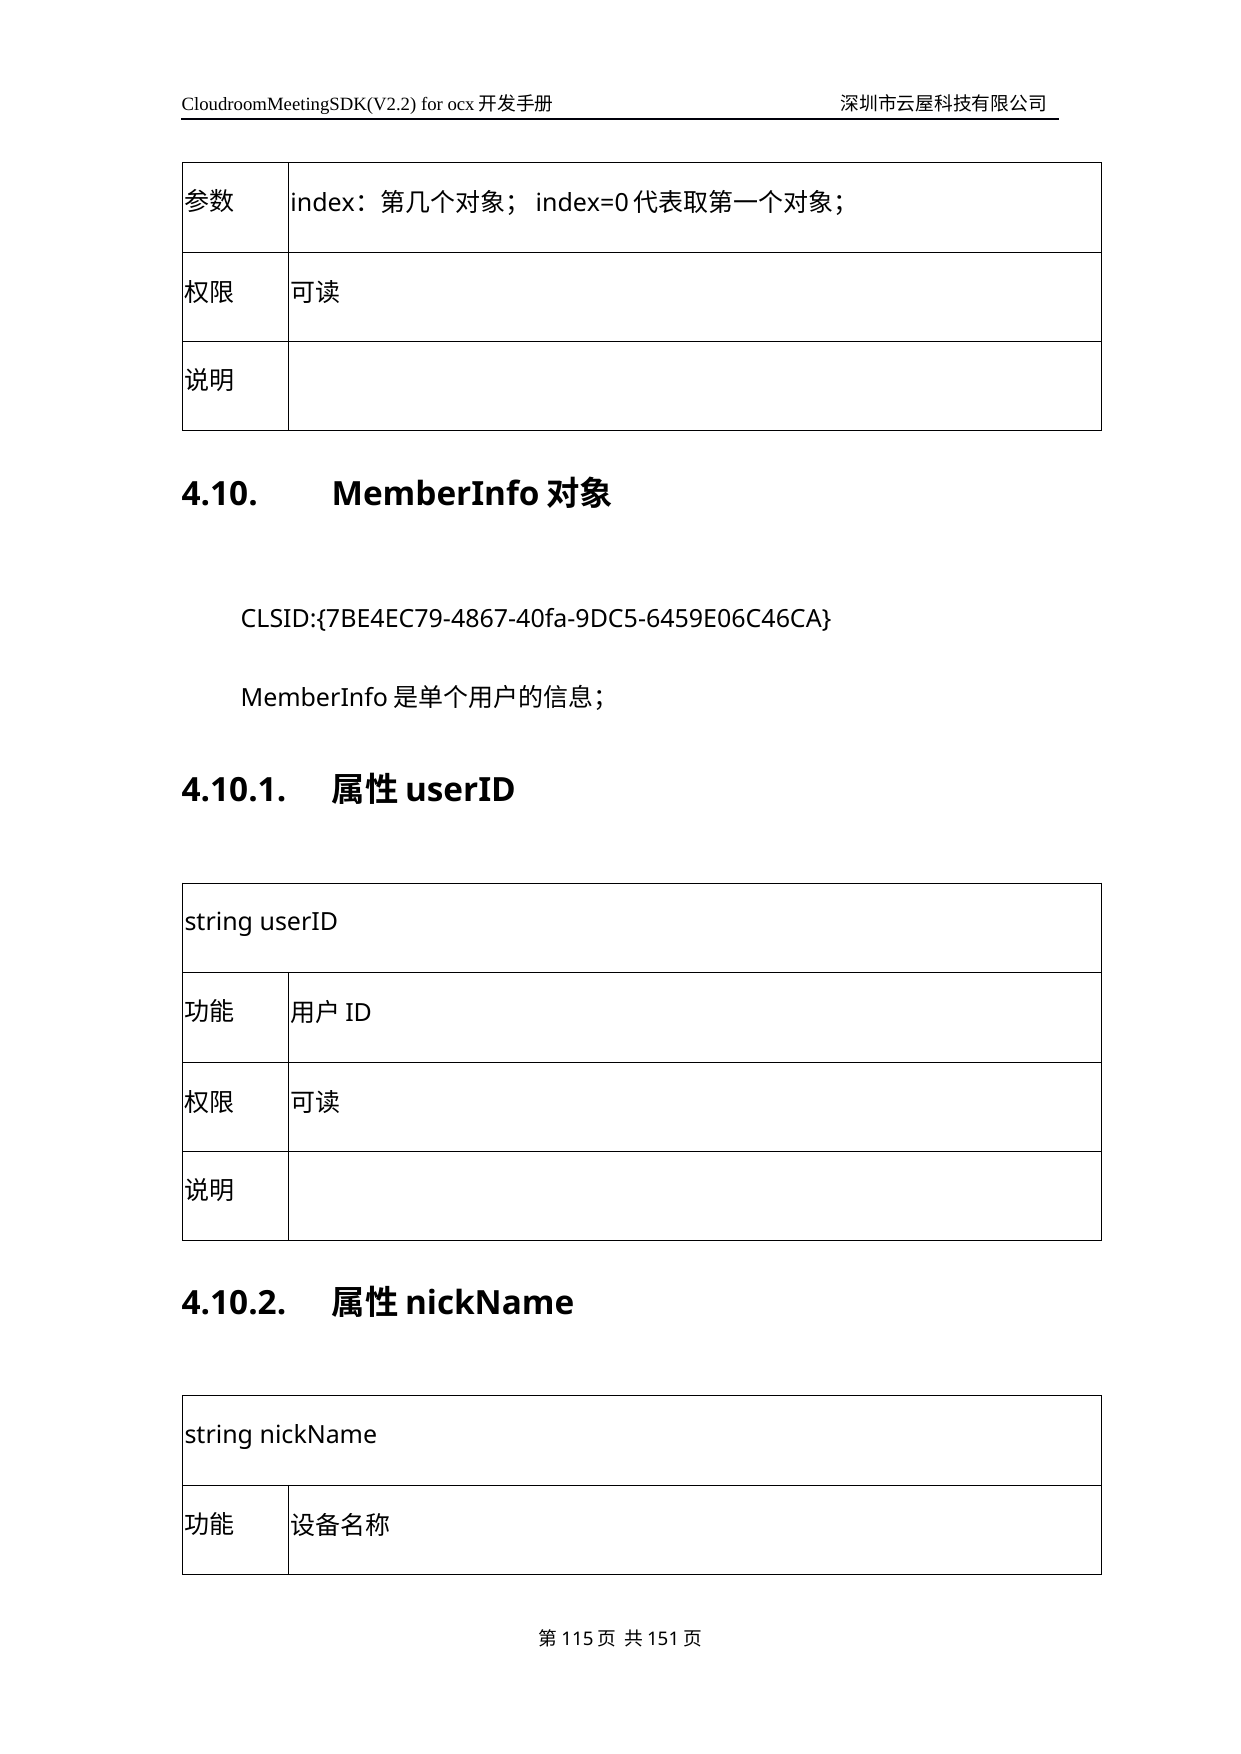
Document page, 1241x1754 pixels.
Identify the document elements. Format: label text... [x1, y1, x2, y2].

subtitle 属性userID [181, 755, 1059, 820]
subtitle 属性nickName [181, 1268, 1059, 1333]
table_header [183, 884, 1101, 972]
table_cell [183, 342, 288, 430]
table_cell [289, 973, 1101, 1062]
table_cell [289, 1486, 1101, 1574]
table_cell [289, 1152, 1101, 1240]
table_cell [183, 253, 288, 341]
text CLSID:{7BE4EC79-4867-40fa-9DC5-6459E06C46CA} [181, 585, 1059, 650]
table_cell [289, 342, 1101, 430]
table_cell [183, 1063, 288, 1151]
subtitle MemberInfo对象 [181, 458, 1059, 523]
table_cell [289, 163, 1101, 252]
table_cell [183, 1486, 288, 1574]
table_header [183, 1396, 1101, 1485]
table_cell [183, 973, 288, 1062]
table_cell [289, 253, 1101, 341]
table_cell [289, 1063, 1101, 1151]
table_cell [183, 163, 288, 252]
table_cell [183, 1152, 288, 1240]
text MemberInfo是单个用户的信息； [181, 663, 1059, 728]
